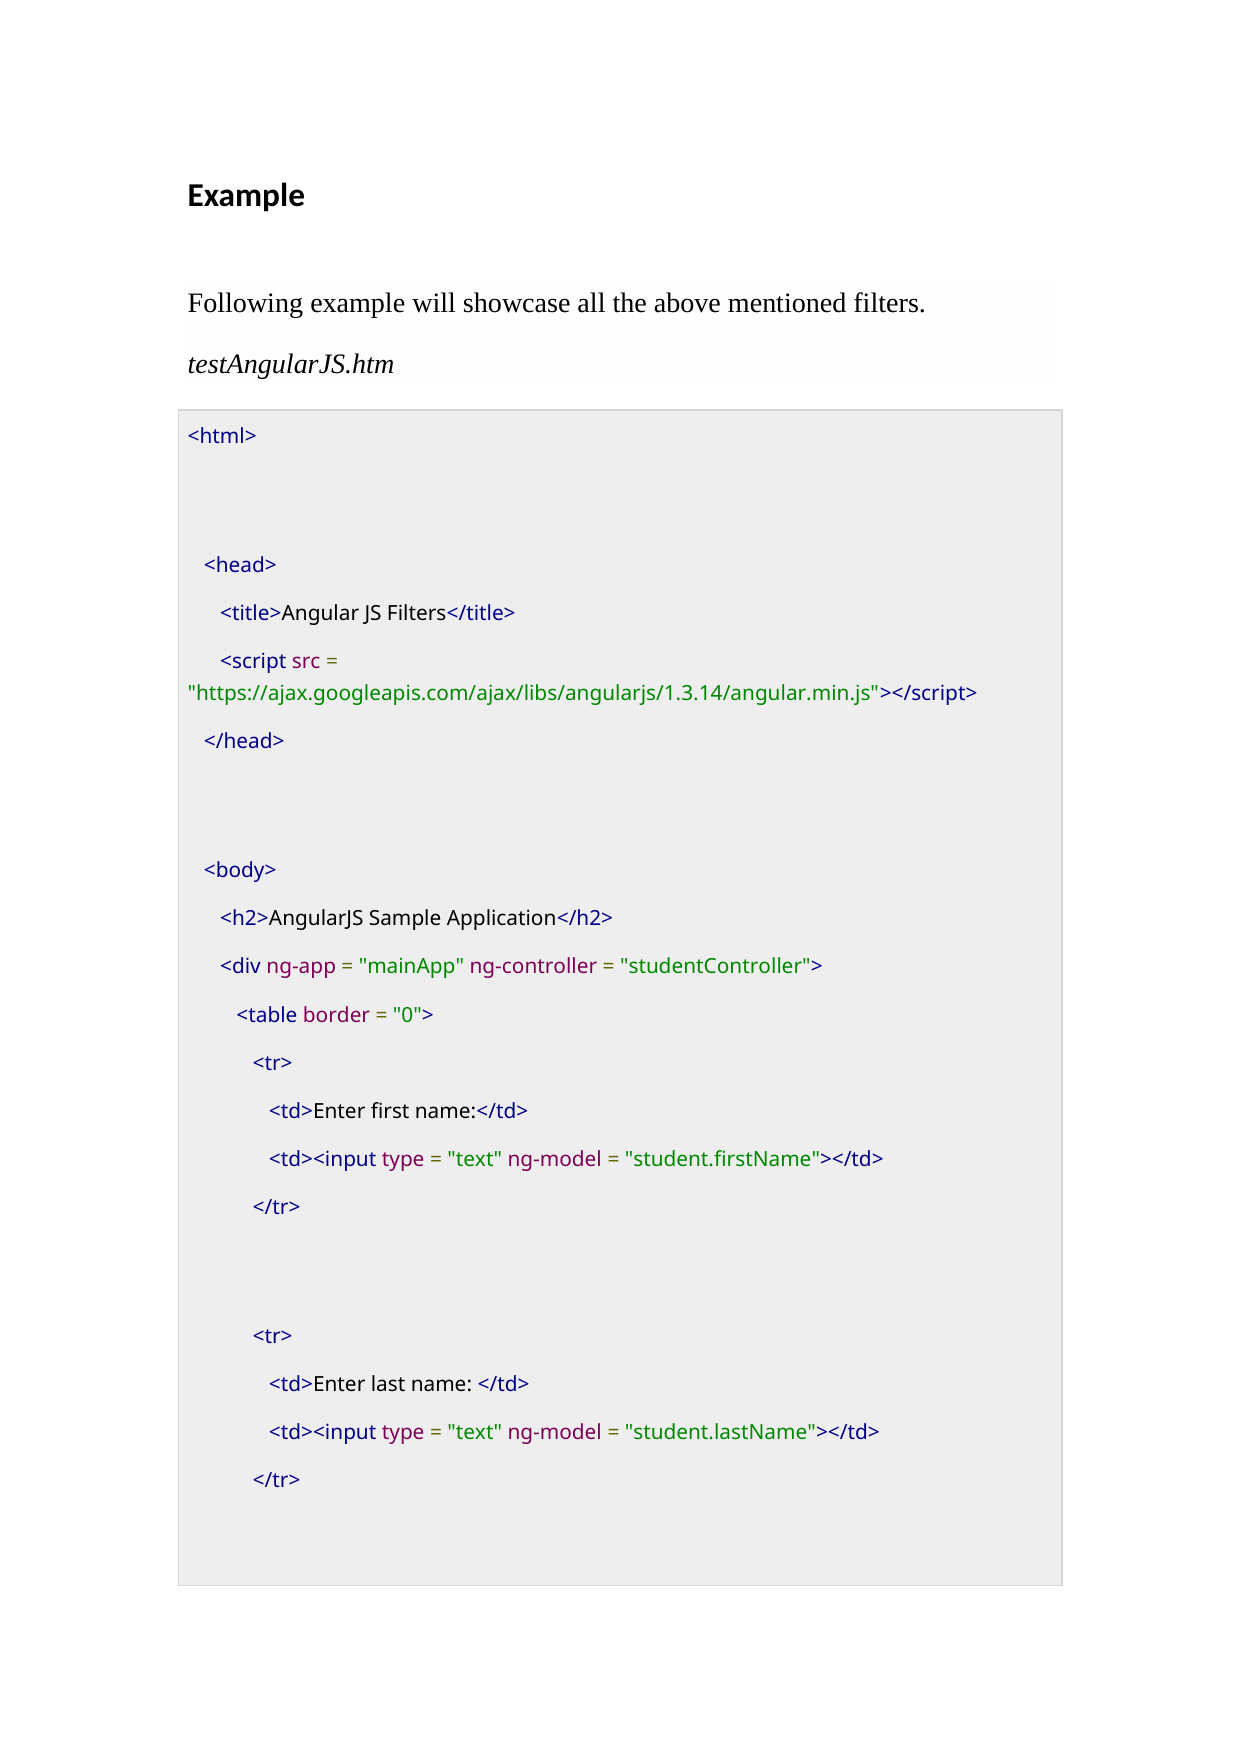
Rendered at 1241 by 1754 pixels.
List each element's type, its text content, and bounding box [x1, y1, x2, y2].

text <title>Angular JS Filters</title> [179, 586, 1061, 628]
text testAngularJS.htm [187, 347, 1053, 380]
text <body> [179, 843, 1061, 886]
text <head> [179, 538, 1061, 580]
text </tr> [179, 1180, 1061, 1223]
text </tr> [179, 1453, 1061, 1496]
text <td>Enter last name: </td> [179, 1357, 1061, 1400]
text <script src = "https://ajax.googleapis.com/ajax/libs/angularjs/1.3.14/angular.min.js"></script> [179, 634, 1061, 709]
text <td>Enter first name:</td> [179, 1084, 1061, 1127]
text <table border = "0"> [179, 988, 1061, 1030]
text </head> [179, 715, 1061, 757]
text <tr> [179, 1309, 1061, 1352]
subtitle Example [187, 162, 1053, 227]
text Following example will showcase all the above mentioned filters. [187, 286, 1053, 318]
text <tr> [179, 1036, 1061, 1078]
text <div ng-app = "mainApp" ng-controller = "studentController"> [179, 940, 1061, 982]
text <html> [179, 411, 1061, 452]
text <td><input type = "text" ng-model = "student.firstName"></td> [179, 1132, 1061, 1175]
text <td><input type = "text" ng-model = "student.lastName"></td> [179, 1405, 1061, 1448]
text <h2>AngularJS Sample Application</h2> [179, 892, 1061, 934]
